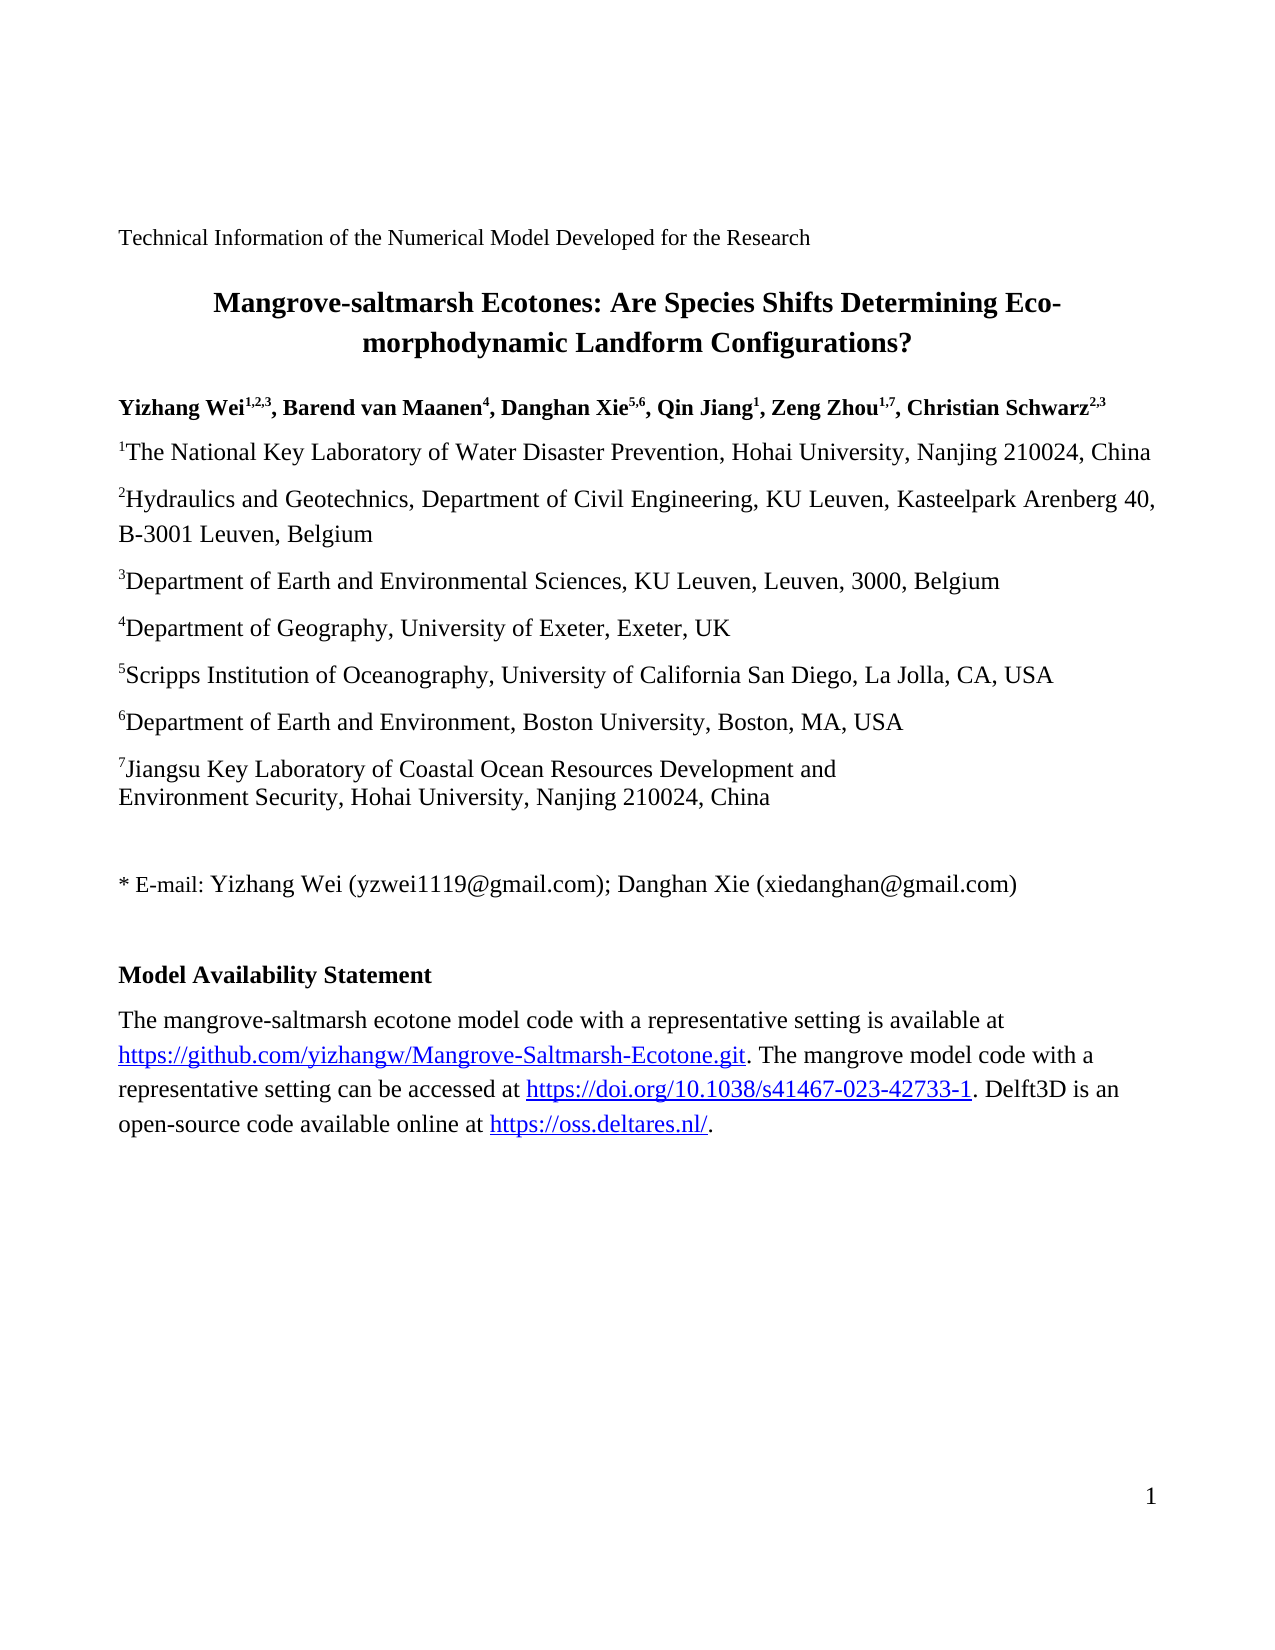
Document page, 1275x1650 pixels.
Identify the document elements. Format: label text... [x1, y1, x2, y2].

text 2Hydraulics and Geotechnics, Department of Civil Engineering, KU Leuven, Kasteelpark Arenberg 40, B-3001 Leuven, Belgium [118, 484, 1157, 548]
text 6Department of Earth and Environment, Boston University, Boston, MA, USA [118, 707, 1157, 736]
text 3Department of Earth and Environmental Sciences, KU Leuven, Leuven, 3000, Belgium [118, 566, 1157, 594]
text 4Department of Geography, University of Exeter, Exeter, UK [118, 613, 1157, 642]
text 7Jiangsu Key Laboratory of Coastal Ocean Resources Development and Environment Security, Hohai University, Nanjing 210024, China [118, 754, 891, 811]
text Model Availability Statement [118, 960, 1157, 989]
text 5Scripps Institution of Oceanography, University of California San Diego, La Jolla, CA, USA [118, 660, 1157, 688]
text Technical Information of the Numerical Model Developed for the Research [118, 224, 1157, 250]
text The mangrove-saltmarsh ecotone model code with a representative setting is available at https://github.com/yizhangw/Mangrove-Saltmarsh-Ecotone.git. The mangrove model code with a representative setting can be accessed at https://doi.org/10.1038/s41467-023-42733-1. Delft3D is an open-source code available online at https://oss.deltares.nl/. [118, 1005, 1157, 1138]
text * E-mail: Yizhang Wei (yzwei1119@gmail.com); Danghan Xie (xiedanghan@gmail.com) [118, 869, 1157, 898]
text Mangrove-saltmarsh Ecotones: Are Species Shifts Determining Eco-morphodynamic Landform Configurations? [118, 285, 1157, 358]
text 1The National Key Laboratory of Water Disaster Prevention, Hohai University, Nanjing 210024, China [118, 437, 1157, 466]
text Yizhang Wei1,2,3, Barend van Maanen4, Danghan Xie5,6, Qin Jiang1, Zeng Zhou1,7, Christian Schwarz2,3 [118, 394, 1157, 421]
